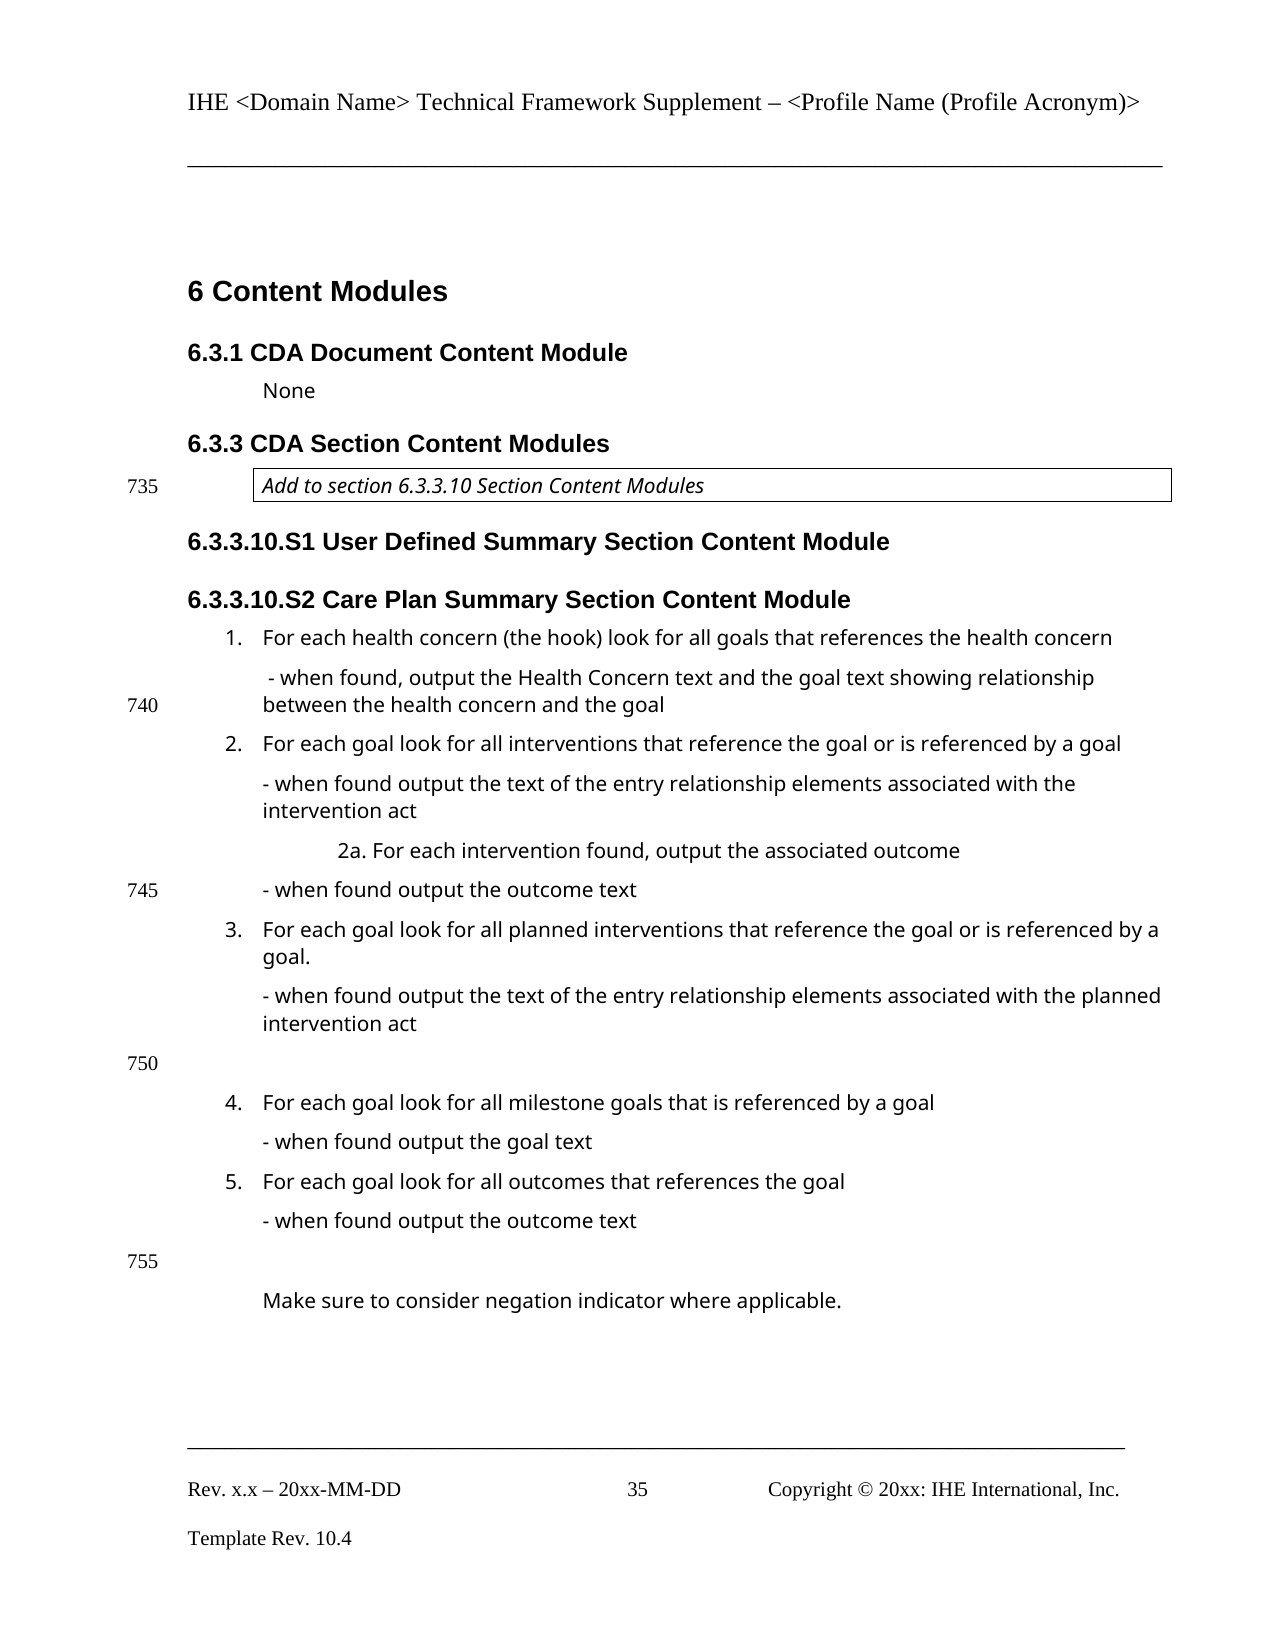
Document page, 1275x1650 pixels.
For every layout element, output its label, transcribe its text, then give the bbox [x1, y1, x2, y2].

subtitle 6.3.3 CDA Section Content Modules [187, 429, 1162, 458]
text - when found output the text of the entry relationship elements associated with the intervention act [262, 770, 1162, 824]
text 2a. For each intervention found, output the associated outcome [262, 836, 1162, 863]
subtitle 6.3.3.10.S2 Care Plan Summary Section Content Module [187, 584, 1162, 613]
list For each goal look for all interventions that reference the goal or is referenced by a goal [225, 730, 1162, 757]
text - when found output the goal text [262, 1128, 1162, 1155]
list For each goal look for all planned interventions that reference the goal or is referenced by a goal. [225, 916, 1162, 970]
subtitle 6 Content Modules [187, 274, 1162, 308]
text - when found, output the Health Concern text and the goal text showing relationship between the health concern and the goal [262, 663, 1162, 718]
list For each goal look for all milestone goals that is referenced by a goal [225, 1088, 1162, 1116]
text - when found output the text of the entry relationship elements associated with the planned intervention act [262, 982, 1162, 1036]
list For each health concern (the hook) look for all goals that references the health concern [225, 624, 1162, 651]
text Make sure to consider negation indicator where applicable. [262, 1286, 1162, 1313]
text None [262, 377, 1162, 404]
text Add to section 6.3.3.10 Section Content Modules [254, 469, 1171, 501]
subtitle 6.3.1 CDA Document Content Module [187, 338, 1162, 366]
subtitle 6.3.3.10.S1 User Defined Summary Section Content Module [187, 527, 1162, 555]
text - when found output the outcome text [262, 1207, 1162, 1234]
text - when found output the outcome text [262, 876, 1162, 903]
list For each goal look for all outcomes that references the goal [225, 1168, 1162, 1195]
